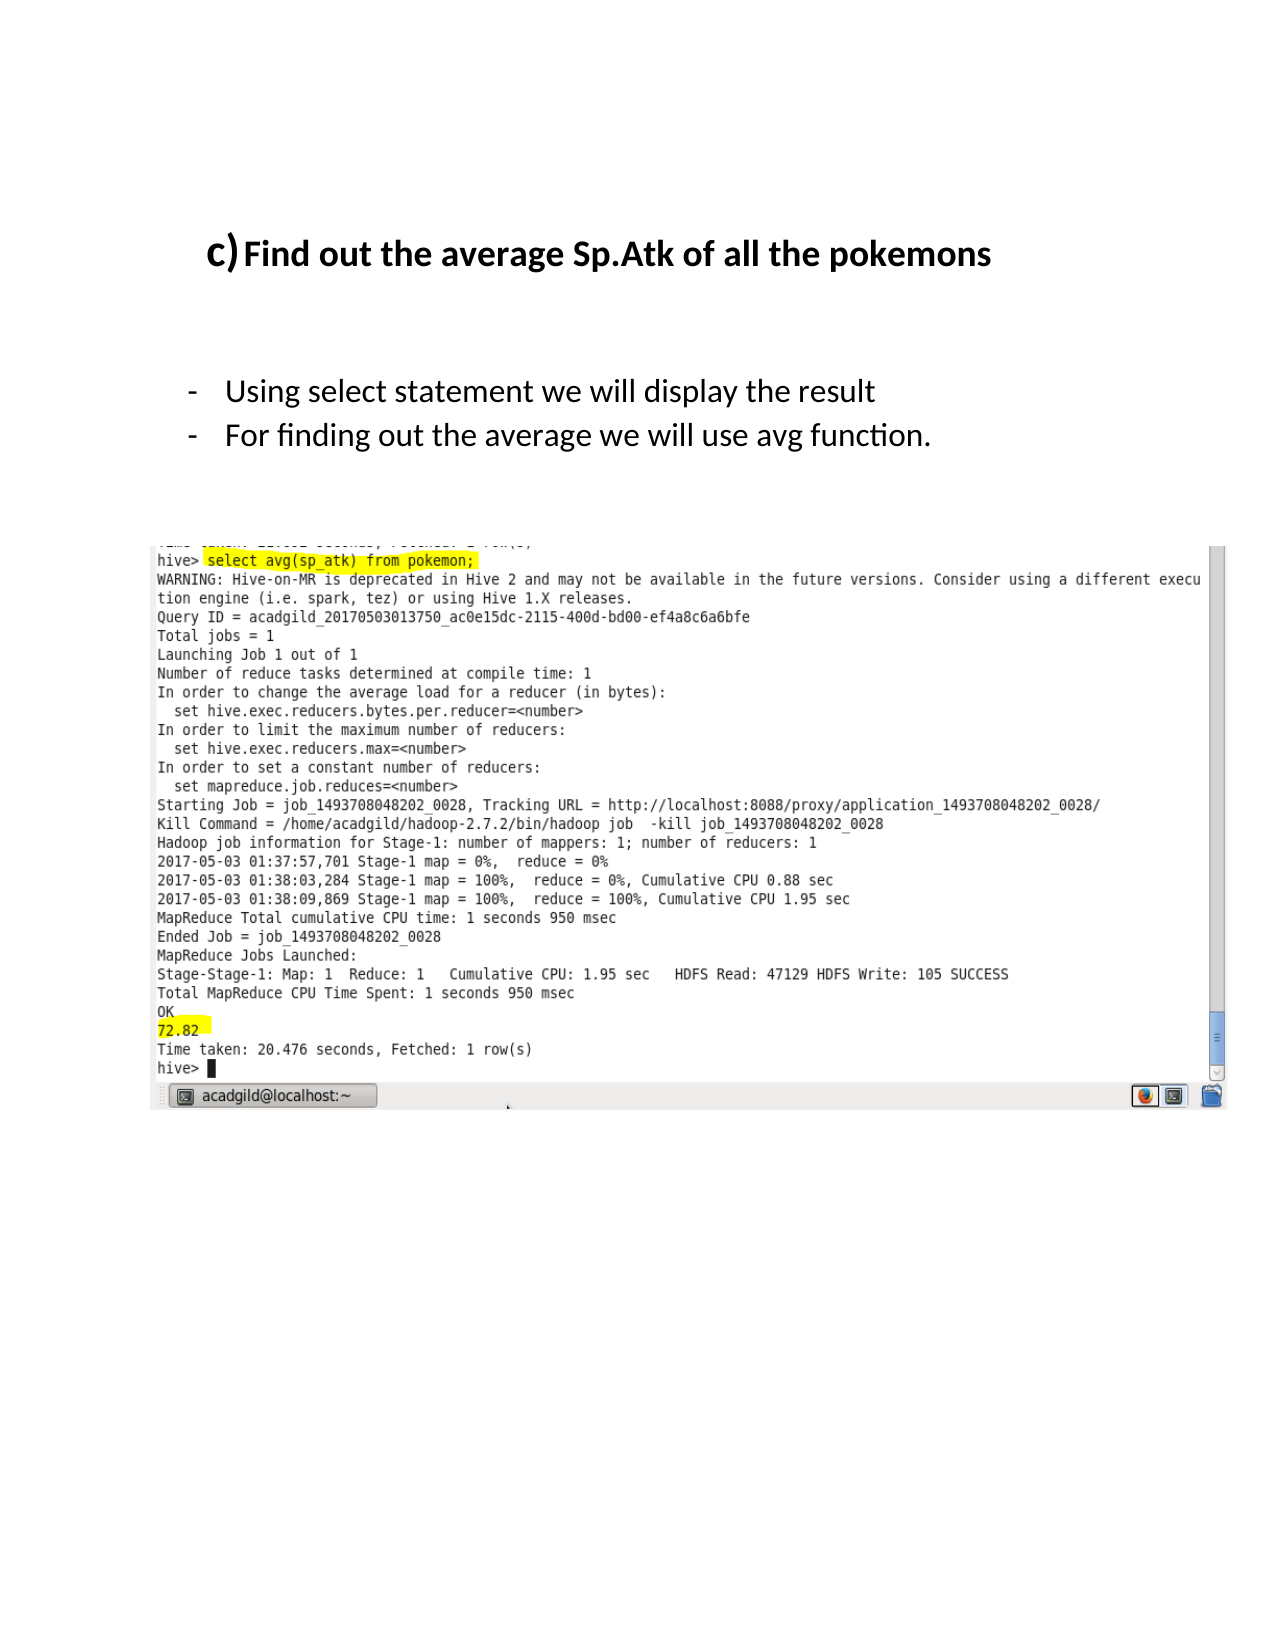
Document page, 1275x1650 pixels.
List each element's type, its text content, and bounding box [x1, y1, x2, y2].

picture [150, 546, 1228, 1110]
list Using select statement we will display the result [187, 370, 1125, 411]
list Find out the average Sp.Atk of all the pokemons [206, 222, 1125, 277]
list For finding out the average we will use avg function. [187, 414, 1125, 455]
